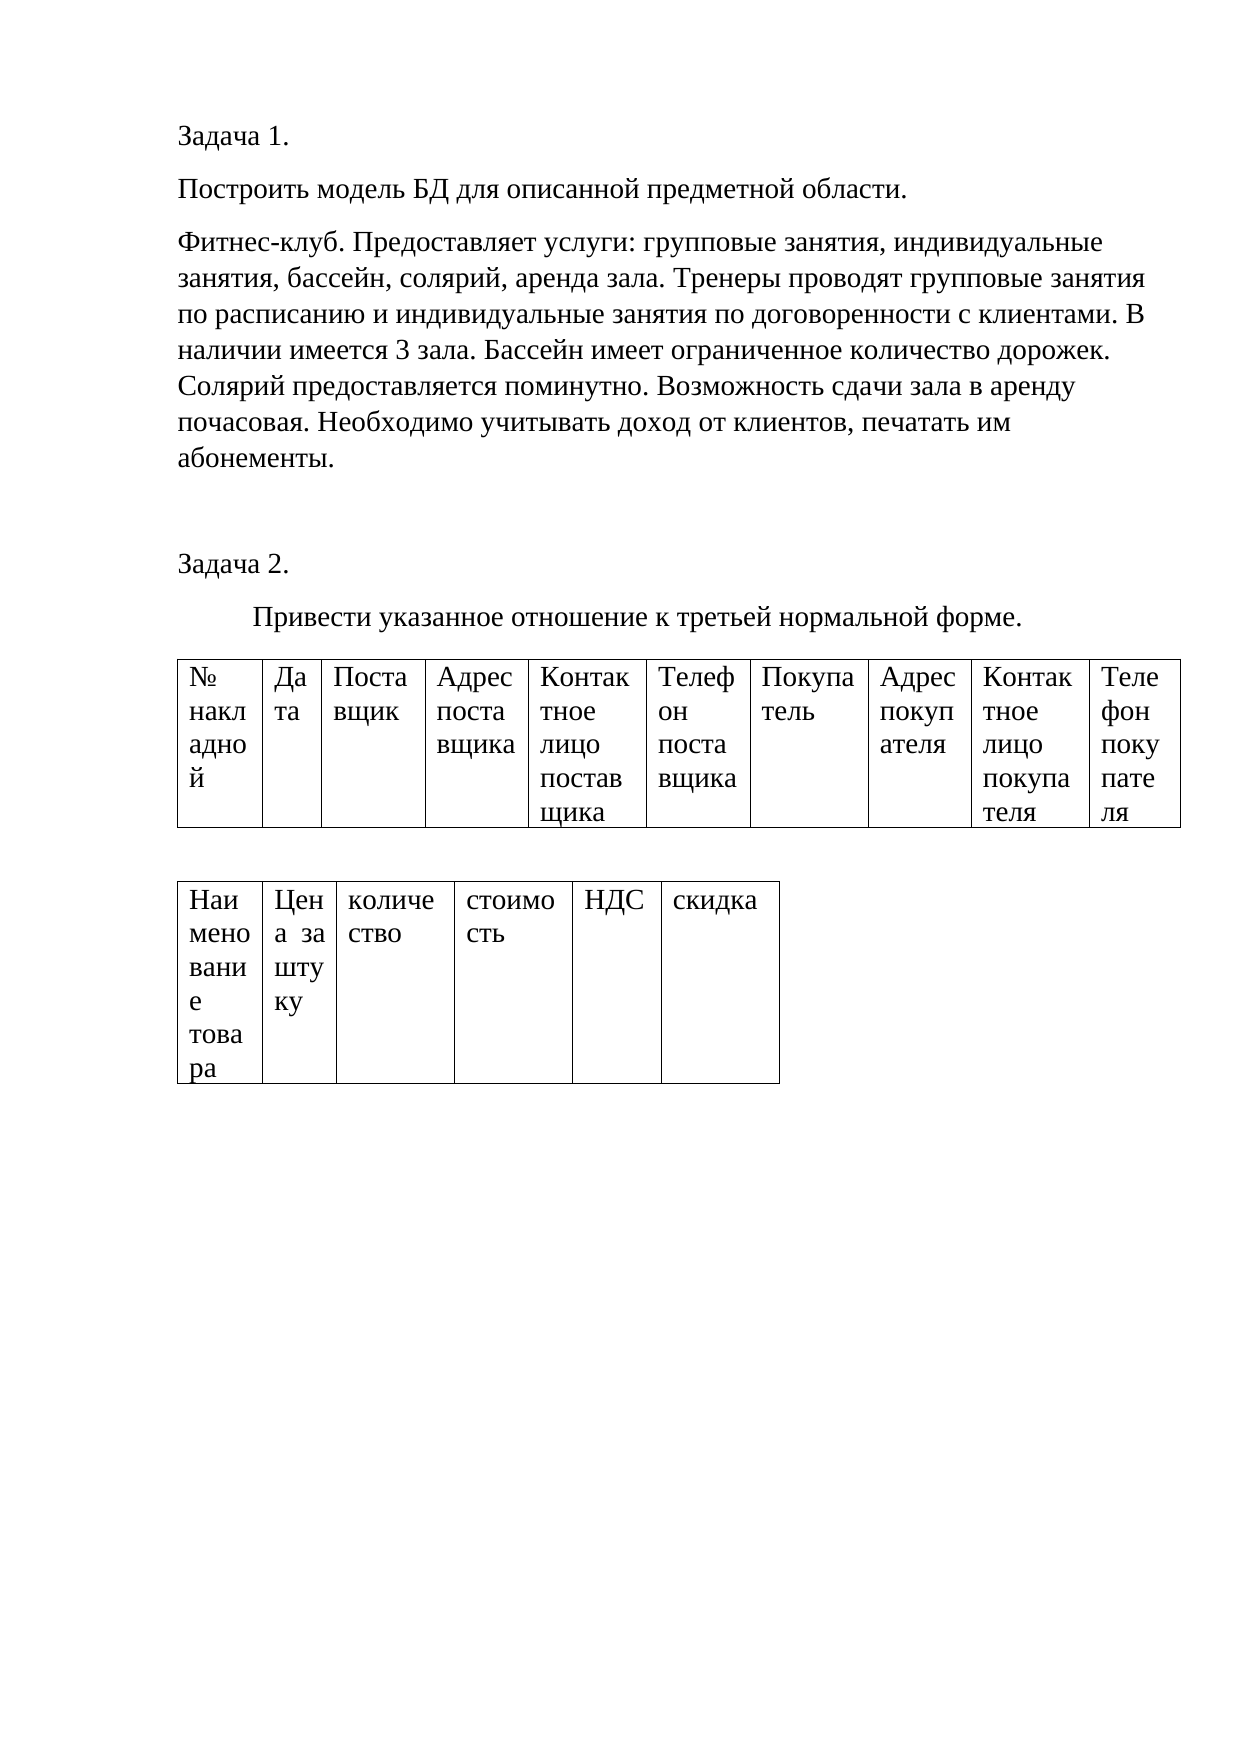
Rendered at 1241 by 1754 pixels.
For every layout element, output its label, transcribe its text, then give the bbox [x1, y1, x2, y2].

table_header Контактное лицо покупателя [972, 660, 1089, 827]
list Привести указанное отношение к третьей нормальной форме. [252, 599, 1152, 633]
table_header стоимость [455, 882, 572, 1083]
table_header скидка [662, 882, 779, 1083]
table_header Цена за штуку [263, 882, 336, 1083]
text Задача 1. [177, 118, 1152, 152]
text Построить модель БД для описанной предметной области. [177, 171, 1152, 204]
table_header Контактное лицо поставщика [529, 660, 646, 827]
table_header Покупатель [751, 660, 868, 827]
table_header № накладной [178, 660, 262, 827]
table_header Дата [263, 660, 321, 827]
table_header Адрес покупателя [869, 660, 971, 827]
table_header Телефон поставщика [647, 660, 750, 827]
text Задача 2. [177, 546, 1152, 580]
text Фитнес-клуб. Предоставляет услуги: групповые занятия, индивидуальные занятия, бассейн, солярий, аренда зала. Тренеры проводят групповые занятия по расписанию и индивидуальные занятия по договоренности с клиентами. В наличии имеется 3 зала. Бассейн имеет ограниченное количество дорожек. Солярий предоставляется поминутно. Возможность сдачи зала в аренду почасовая. Необходимо учитывать доход от клиентов, печатать им абонементы. [177, 224, 1152, 474]
table_header Адрес поставщика [426, 660, 528, 827]
table_header Телефон покупателя [1090, 660, 1180, 827]
table_header Наименование товара [178, 882, 262, 1083]
table_header количество [337, 882, 454, 1083]
table_header НДС [573, 882, 661, 1083]
table_header Поставщик [322, 660, 425, 827]
